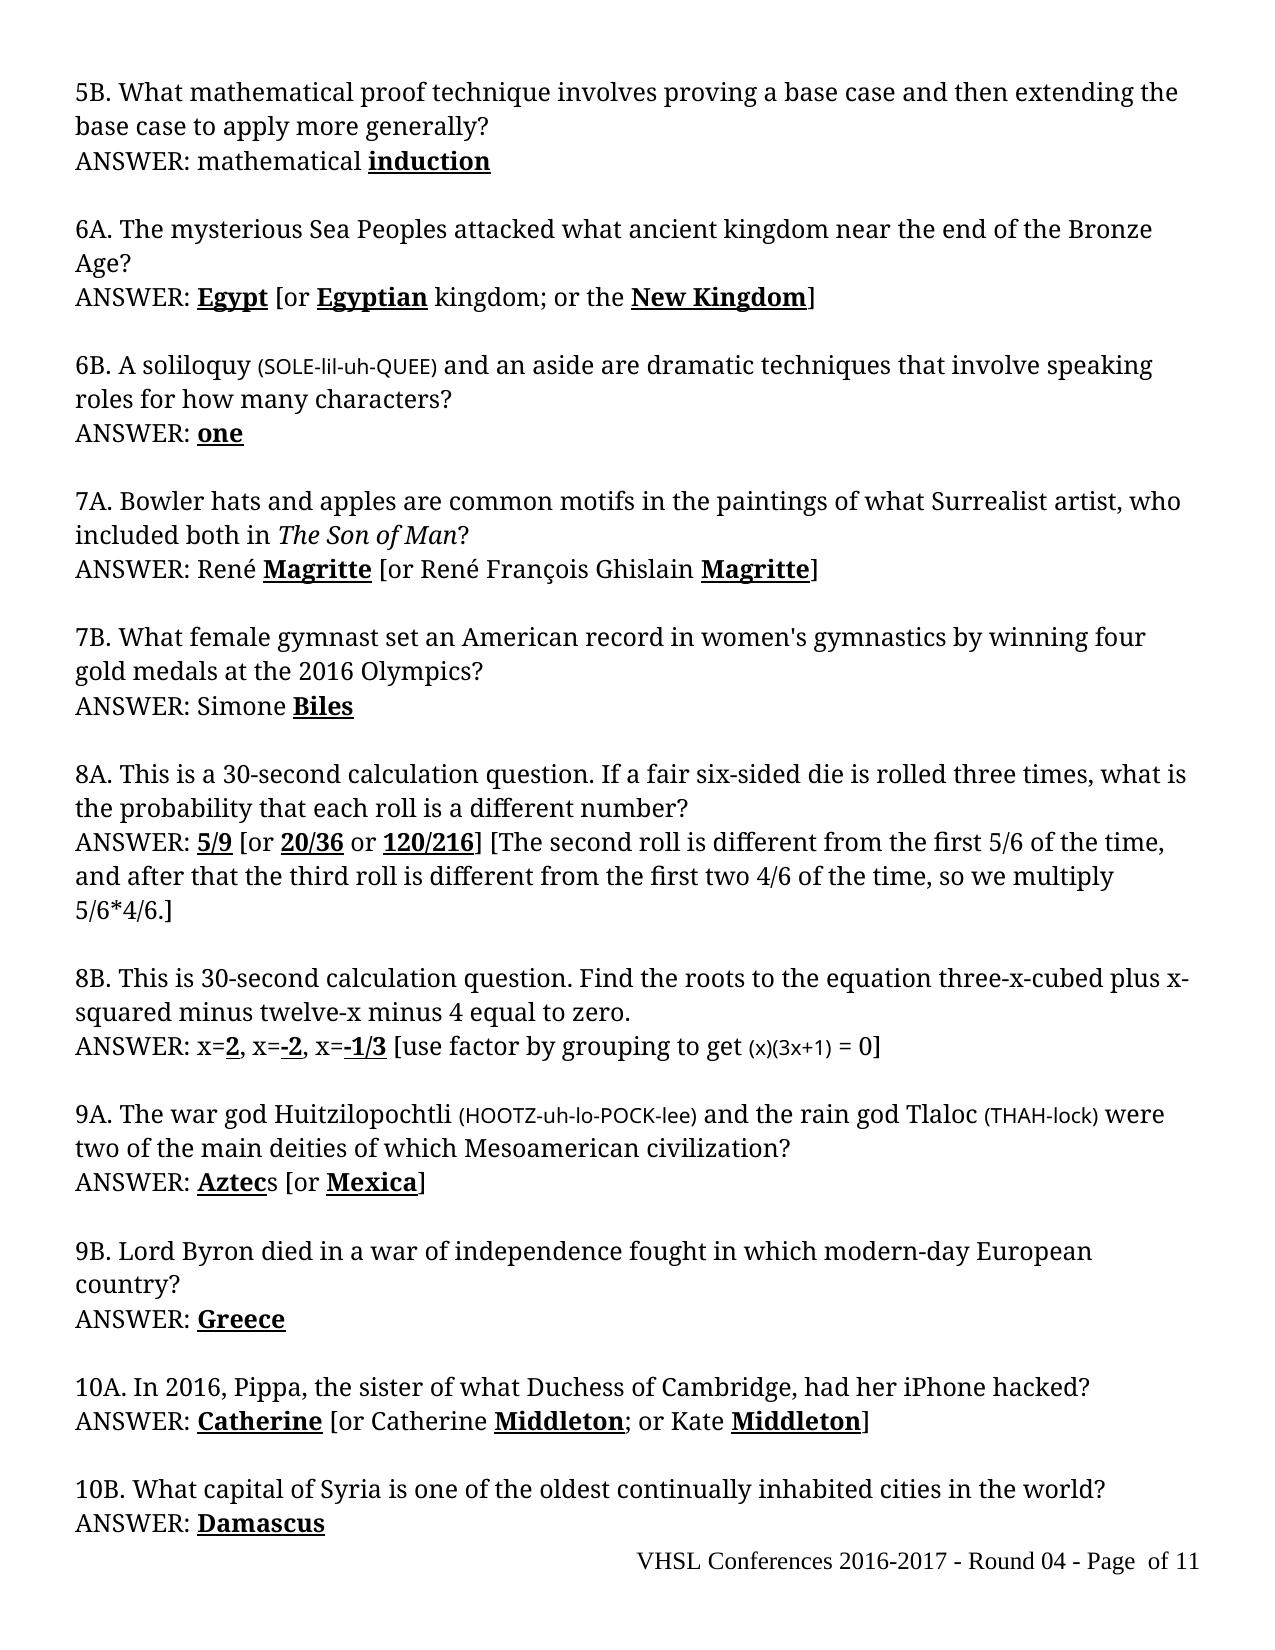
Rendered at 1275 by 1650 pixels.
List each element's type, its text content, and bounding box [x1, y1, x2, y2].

text 7B. What female gymnast set an American record in women's gymnastics by winning four gold medals at the 2016 Olympics? ANSWER: Simone Biles [75, 620, 1200, 722]
text 10B. What capital of Syria is one of the oldest continually inhabited cities in the world? ANSWER: Damascus [75, 1472, 1200, 1540]
text 5B. What mathematical proof technique involves proving a base case and then extending the base case to apply more generally? ANSWER: mathematical induction [75, 75, 1200, 177]
text 9B. Lord Byron died in a war of independence fought in which modern-day European country? ANSWER: Greece [75, 1233, 1200, 1335]
text 9A. The war god Huitzilopochtli (HOOTZ-uh-lo-POCK-lee) and the rain god Tlaloc (THAH-lock) were two of the main deities of which Mesoamerican civilization? ANSWER: Aztecs [or Mexica] [75, 1097, 1200, 1199]
text 8B. This is 30-second calculation question. Find the roots to the equation three-x-cubed plus x-squared minus twelve-x minus 4 equal to zero. ANSWER: x=2, x=-2, x=-1/3 [use factor by grouping to get (x)(3x+1) = 0] [75, 961, 1200, 1063]
text 10A. In 2016, Pippa, the sister of what Duchess of Cambridge, had her iPhone hacked? ANSWER: Catherine [or Catherine Middleton; or Kate Middleton] [75, 1369, 1200, 1437]
text 8A. This is a 30-second calculation question. If a fair six-sided die is rolled three times, what is the probability that each roll is a different number? ANSWER: 5/9 [or 20/36 or 120/216] [The second roll is different from the first 5/6 of the time, and after that the third roll is different from the first two 4/6 of the time, so we multiply 5/6*4/6.] [75, 756, 1200, 927]
text 6B. A soliloquy (SOLE-lil-uh-QUEE) and an aside are dramatic techniques that involve speaking roles for how many characters? ANSWER: one [75, 347, 1200, 450]
text 7A. Bowler hats and apples are common motifs in the paintings of what Surrealist artist, who included both in The Son of Man? ANSWER: René Magritte [or René François Ghislain Magritte] [75, 484, 1200, 586]
text 6A. The mysterious Sea Peoples attacked what ancient kingdom near the end of the Bronze Age? ANSWER: Egypt [or Egyptian kingdom; or the New Kingdom] [75, 211, 1200, 313]
